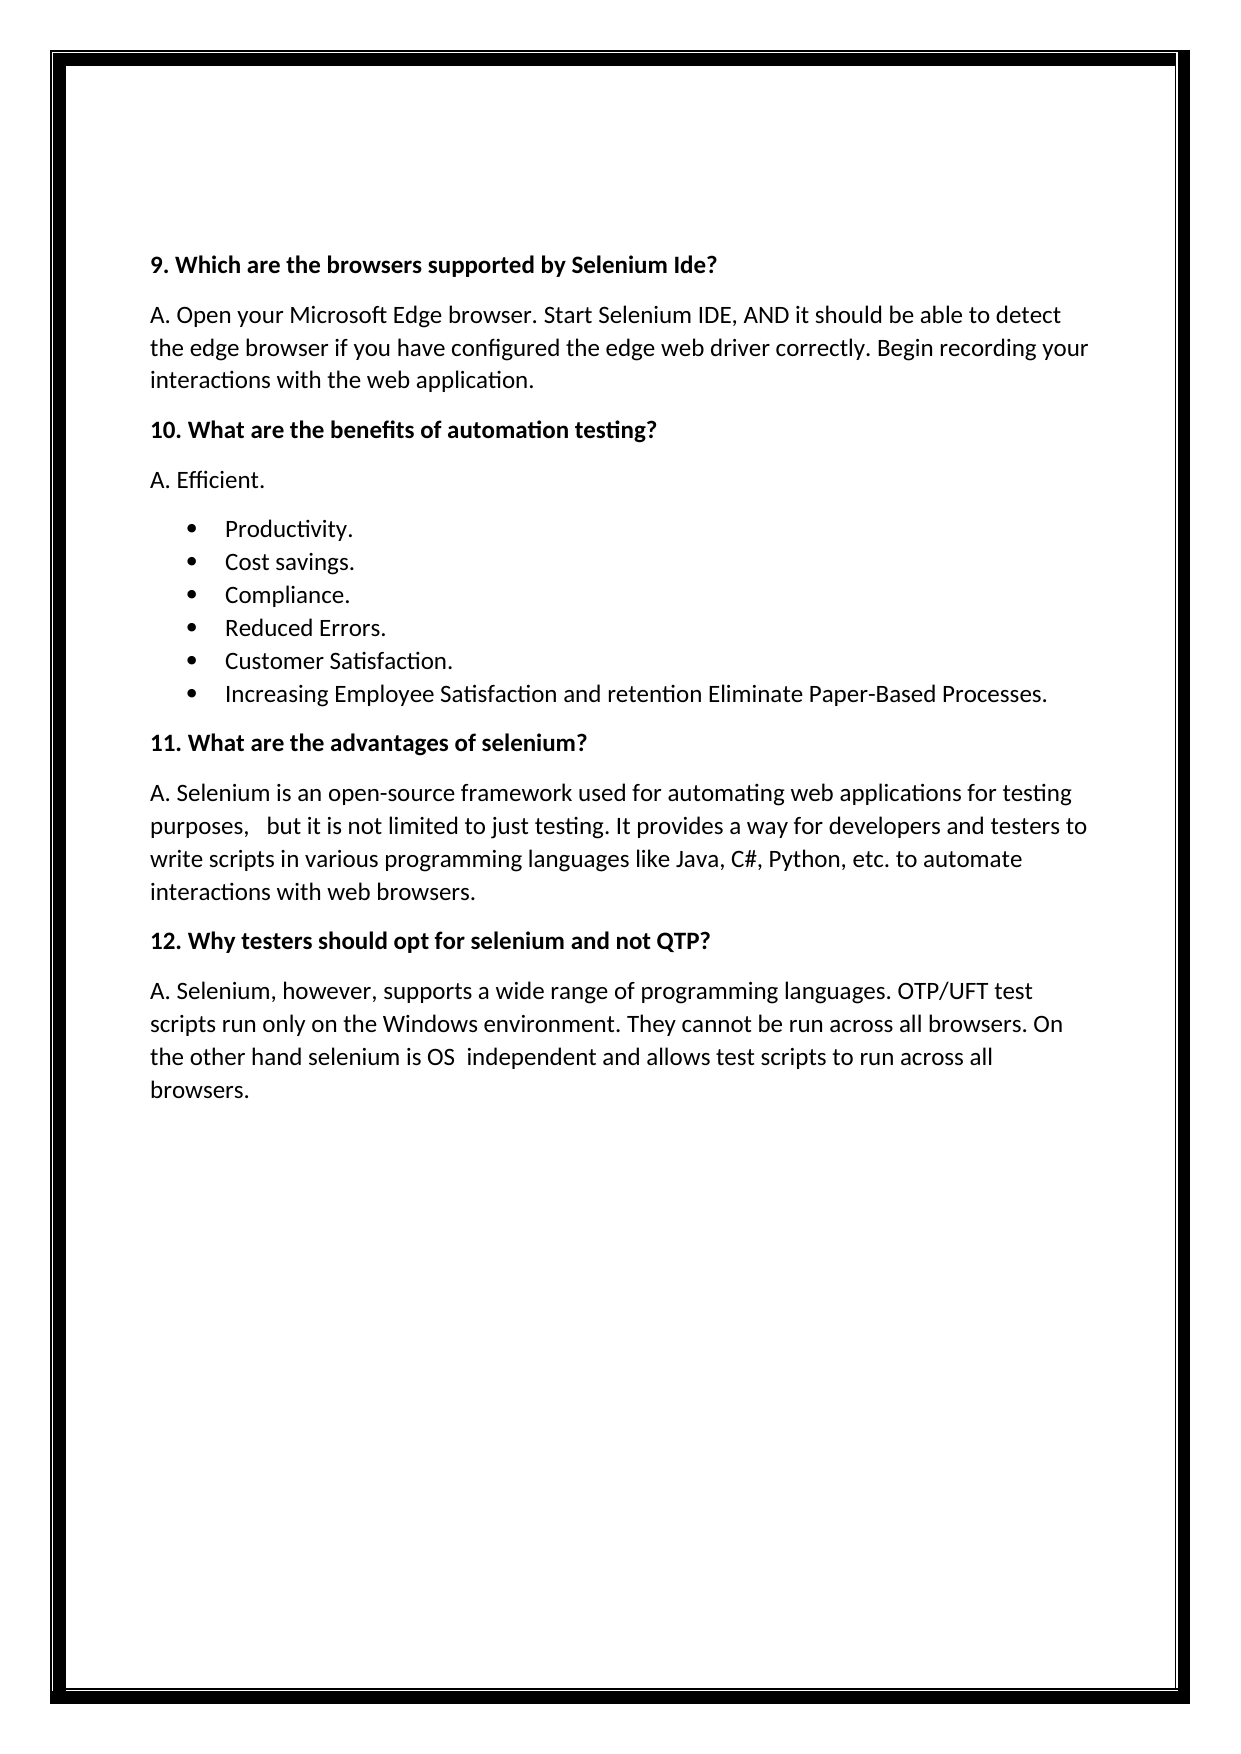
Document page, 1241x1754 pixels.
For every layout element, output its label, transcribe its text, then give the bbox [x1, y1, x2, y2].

text 12. Why testers should opt for selenium and not QTP? [150, 925, 1090, 956]
list Compliance. [187, 579, 1090, 610]
list Cost savings. [187, 546, 1090, 577]
text 11. What are the advantages of selenium? [150, 727, 1090, 758]
list Productivity. [187, 513, 1090, 544]
text 9. Which are the browsers supported by Selenium Ide? [150, 249, 1090, 280]
text A. Selenium, however, supports a wide range of programming languages. OTP/UFT test scripts run only on the Windows environment. They cannot be run across all browsers. On the other hand selenium is OS independent and allows test scripts to run across all browsers. [150, 975, 1090, 1104]
list Customer Satisfaction. [187, 645, 1090, 676]
text A. Selenium is an open-source framework used for automating web applications for testing purposes, but it is not limited to just testing. It provides a way for developers and testers to write scripts in various programming languages like Java, C#, Python, etc. to automate interactions with web browsers. [150, 777, 1090, 906]
text 10. What are the benefits of automation testing? [150, 414, 1090, 445]
list Reduced Errors. [187, 612, 1090, 643]
text A. Open your Microsoft Edge browser. Start Selenium IDE, AND it should be able to detect the edge browser if you have configured the edge web driver correctly. Begin recording your interactions with the web application. [150, 299, 1090, 395]
text A. Efficient. [150, 464, 1090, 494]
list Increasing Employee Satisfaction and retention Eliminate Paper-Based Processes. [187, 678, 1090, 708]
